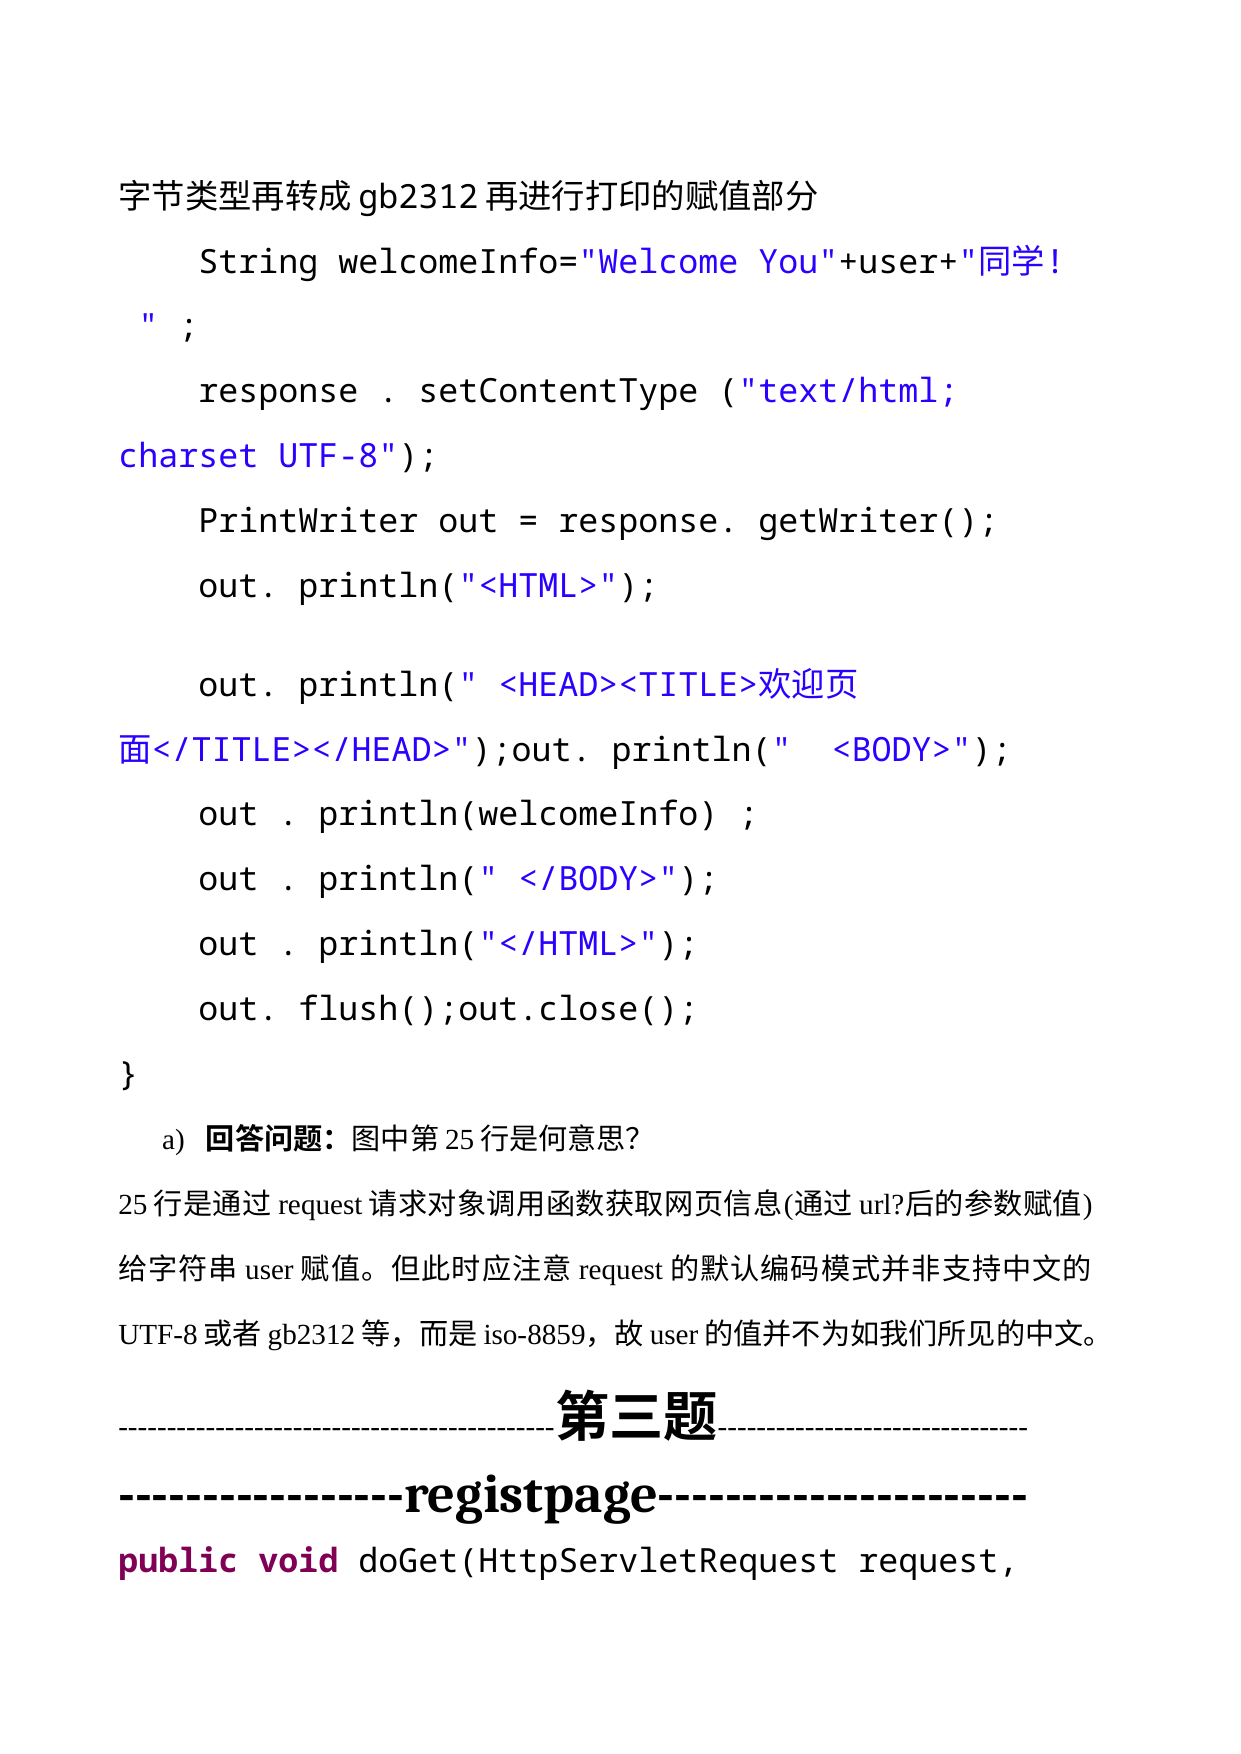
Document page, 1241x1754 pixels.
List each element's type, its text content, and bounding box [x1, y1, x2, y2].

text out . println("</HTML>"); [118, 909, 1093, 974]
text out . println(welcomeInfo) ; [118, 779, 1093, 844]
list 回答问题：图中第25行是何意思？ [162, 1104, 1093, 1169]
text } [118, 1039, 1093, 1104]
text 25行是通过request请求对象调用函数获取网页信息(通过url?后的参数赋值)给字符串user赋值。但此时应注意request的默认编码模式并非支持中文的UTF-8或者gb2312等，而是iso-8859，故user的值并不为如我们所见的中文。 [118, 1169, 1093, 1364]
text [118, 162, 1093, 227]
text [118, 1527, 1093, 1592]
text -----------------registpage---------------------- [118, 1462, 1093, 1527]
text response . setContentType ("text/html; charset UTF-8"); [118, 357, 1093, 487]
text out. flush();out.close(); [118, 974, 1093, 1039]
text ---------------------------------------------第三题-------------------------------- [118, 1364, 1093, 1462]
text PrintWriter out = response. getWriter(); [118, 487, 1093, 552]
text out . println(" </BODY>"); [118, 844, 1093, 909]
text out. println(" <HEAD><TITLE>欢迎页面</TITLE></HEAD>");out. println(" <BODY>"); [118, 649, 1093, 779]
text String welcomeInfo="Welcome You"+user+"同学! " ; [118, 227, 1093, 357]
text out. println("<HTML>"); [118, 552, 1093, 617]
